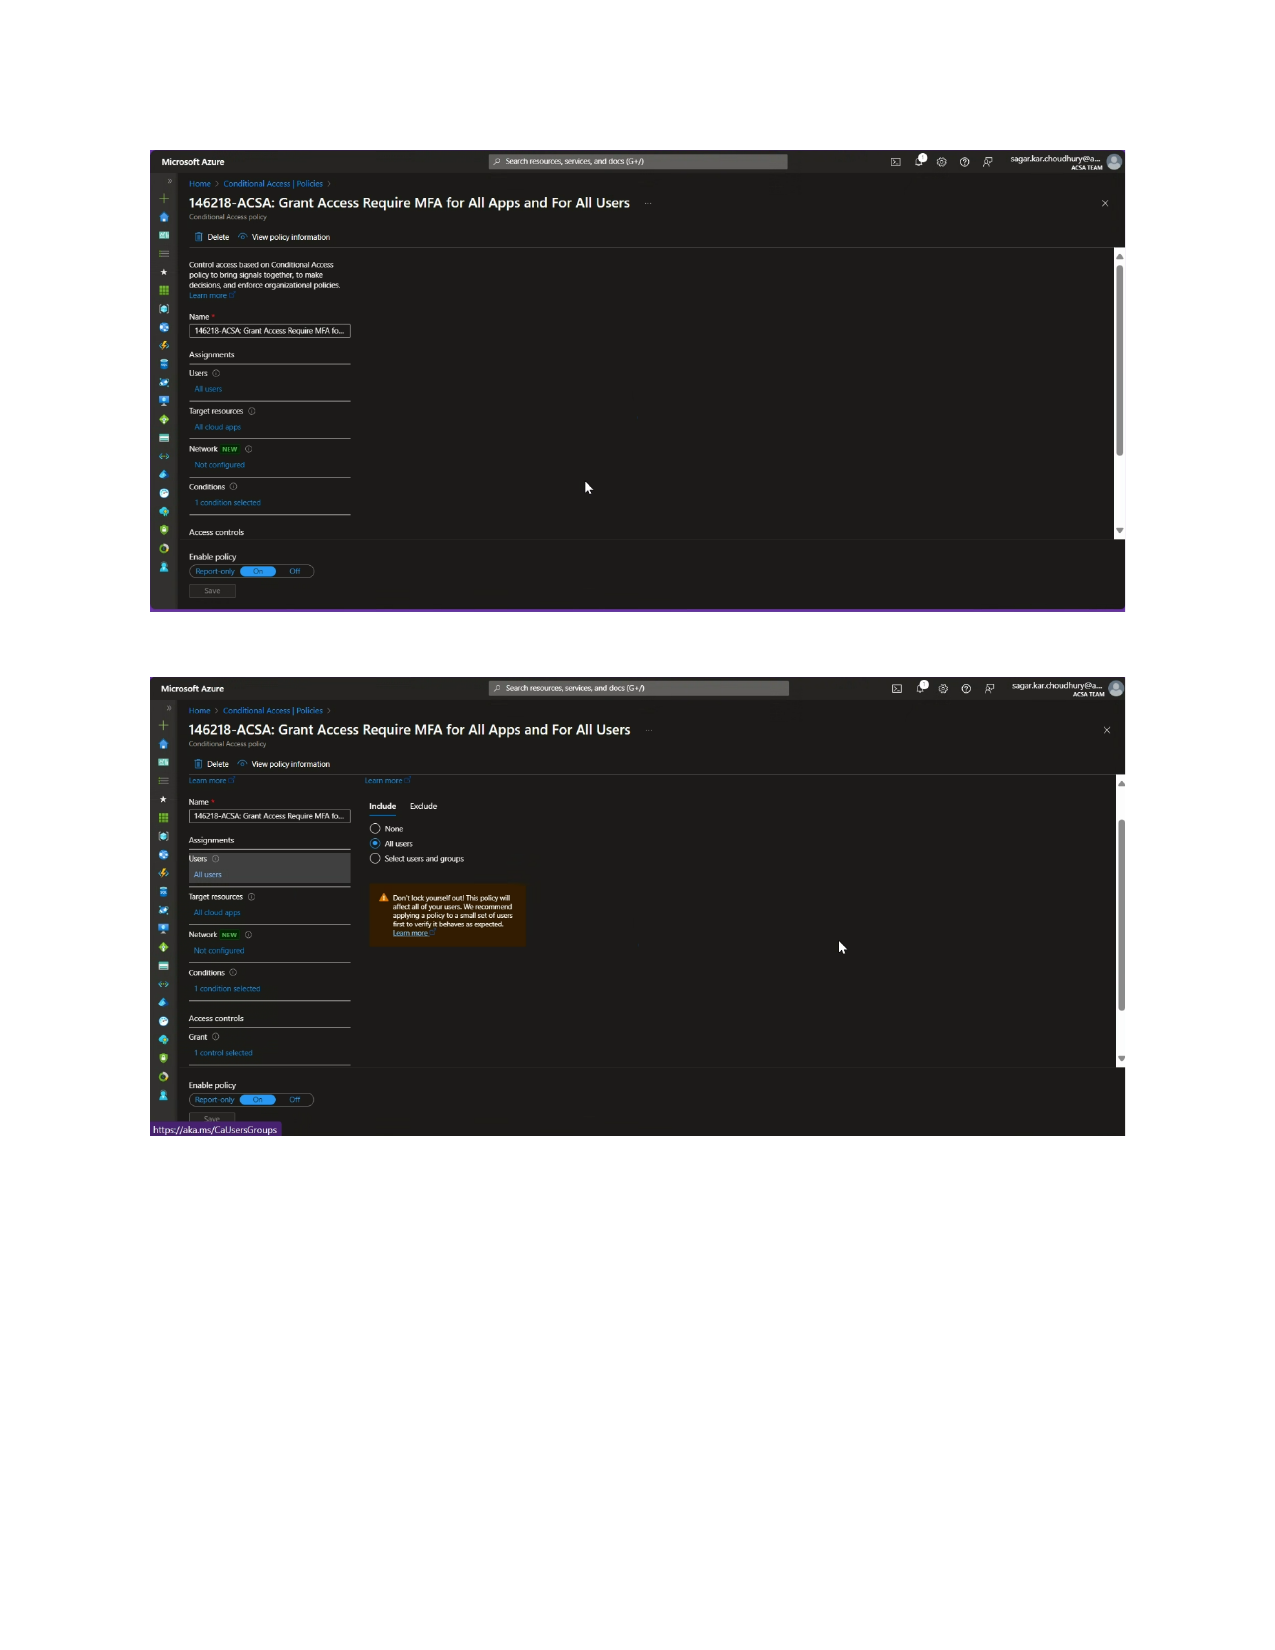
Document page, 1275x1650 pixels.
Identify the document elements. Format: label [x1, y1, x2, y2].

picture [150, 677, 1125, 1136]
picture [150, 150, 1125, 612]
